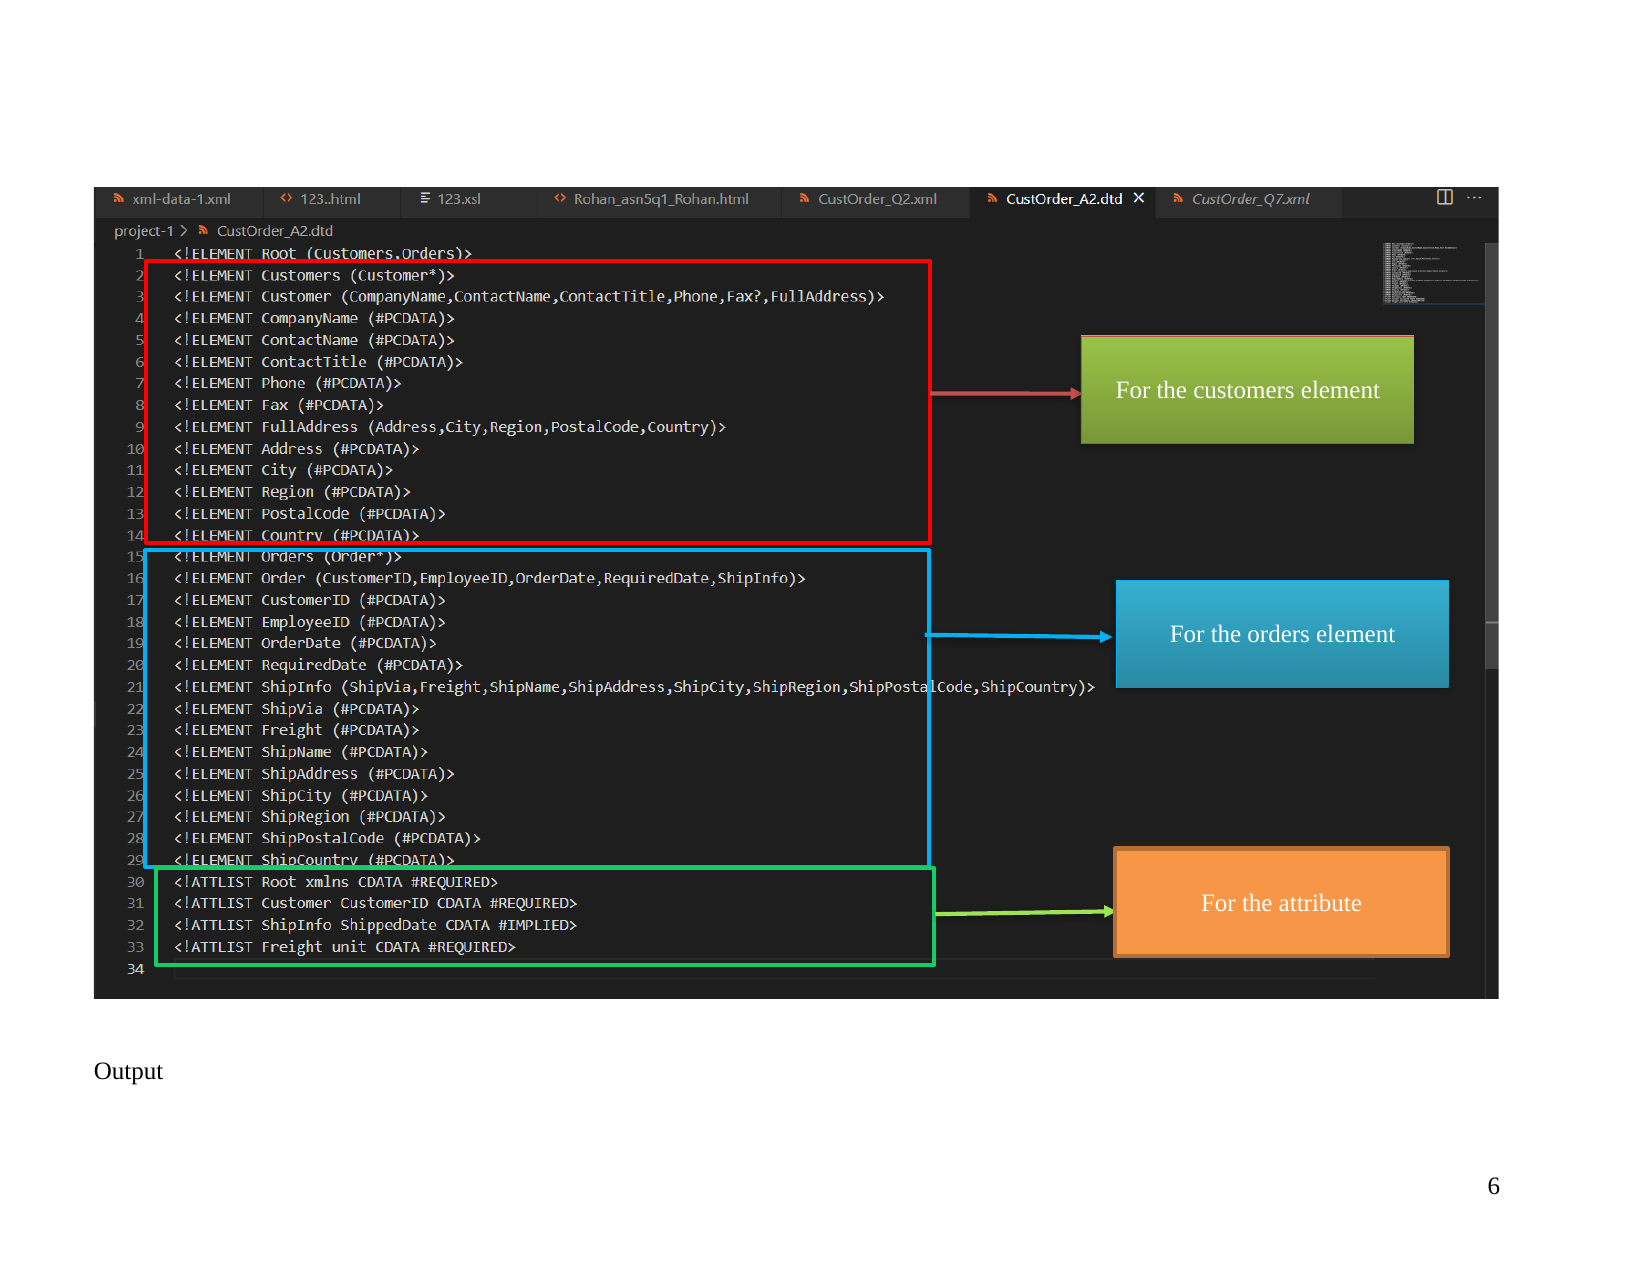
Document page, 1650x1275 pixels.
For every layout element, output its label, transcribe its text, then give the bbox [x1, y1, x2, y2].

text Output [94, 1056, 1500, 1085]
picture [93, 187, 1499, 999]
